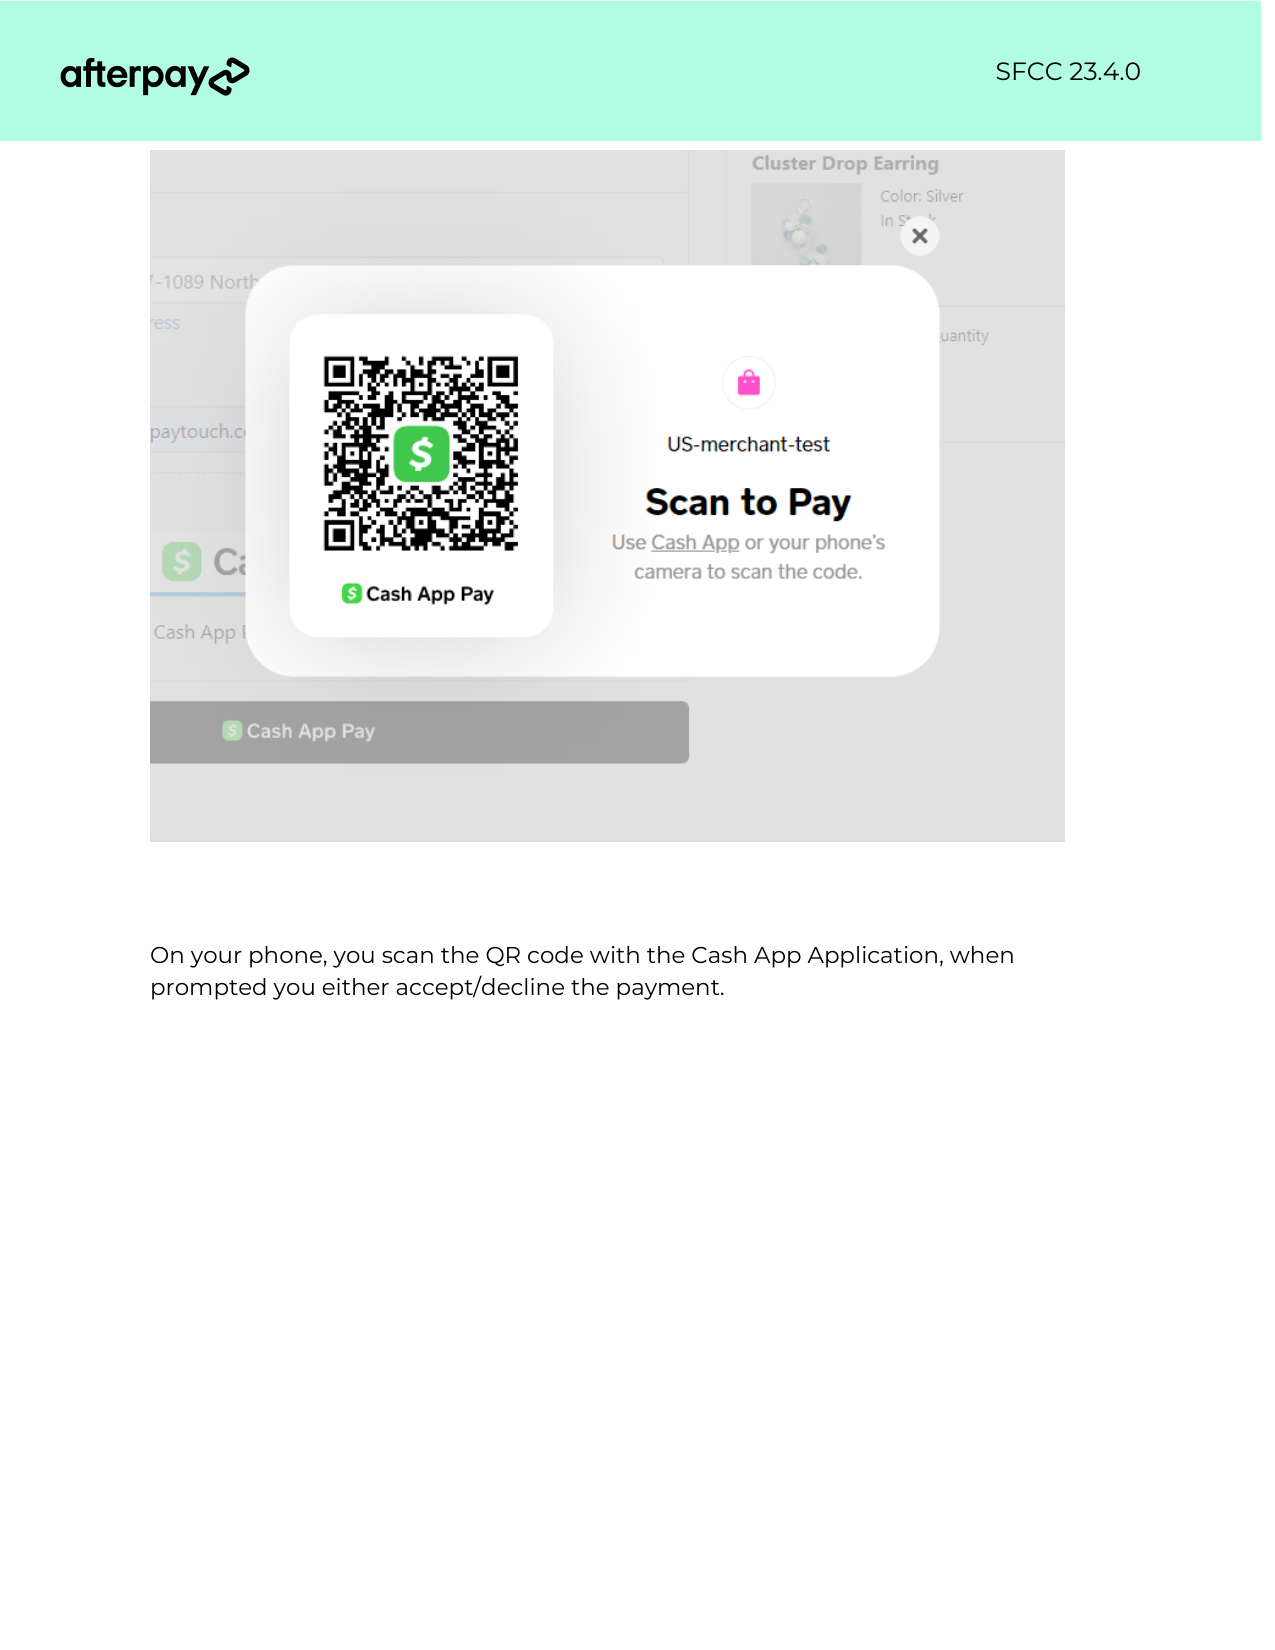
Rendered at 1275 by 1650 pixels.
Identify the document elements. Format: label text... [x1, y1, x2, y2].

picture [150, 150, 1066, 842]
picture [25, 29, 285, 124]
text On your phone, you scan the QR code with the Cash App Application, when prompted you either accept/decline the payment. [150, 942, 1125, 1002]
